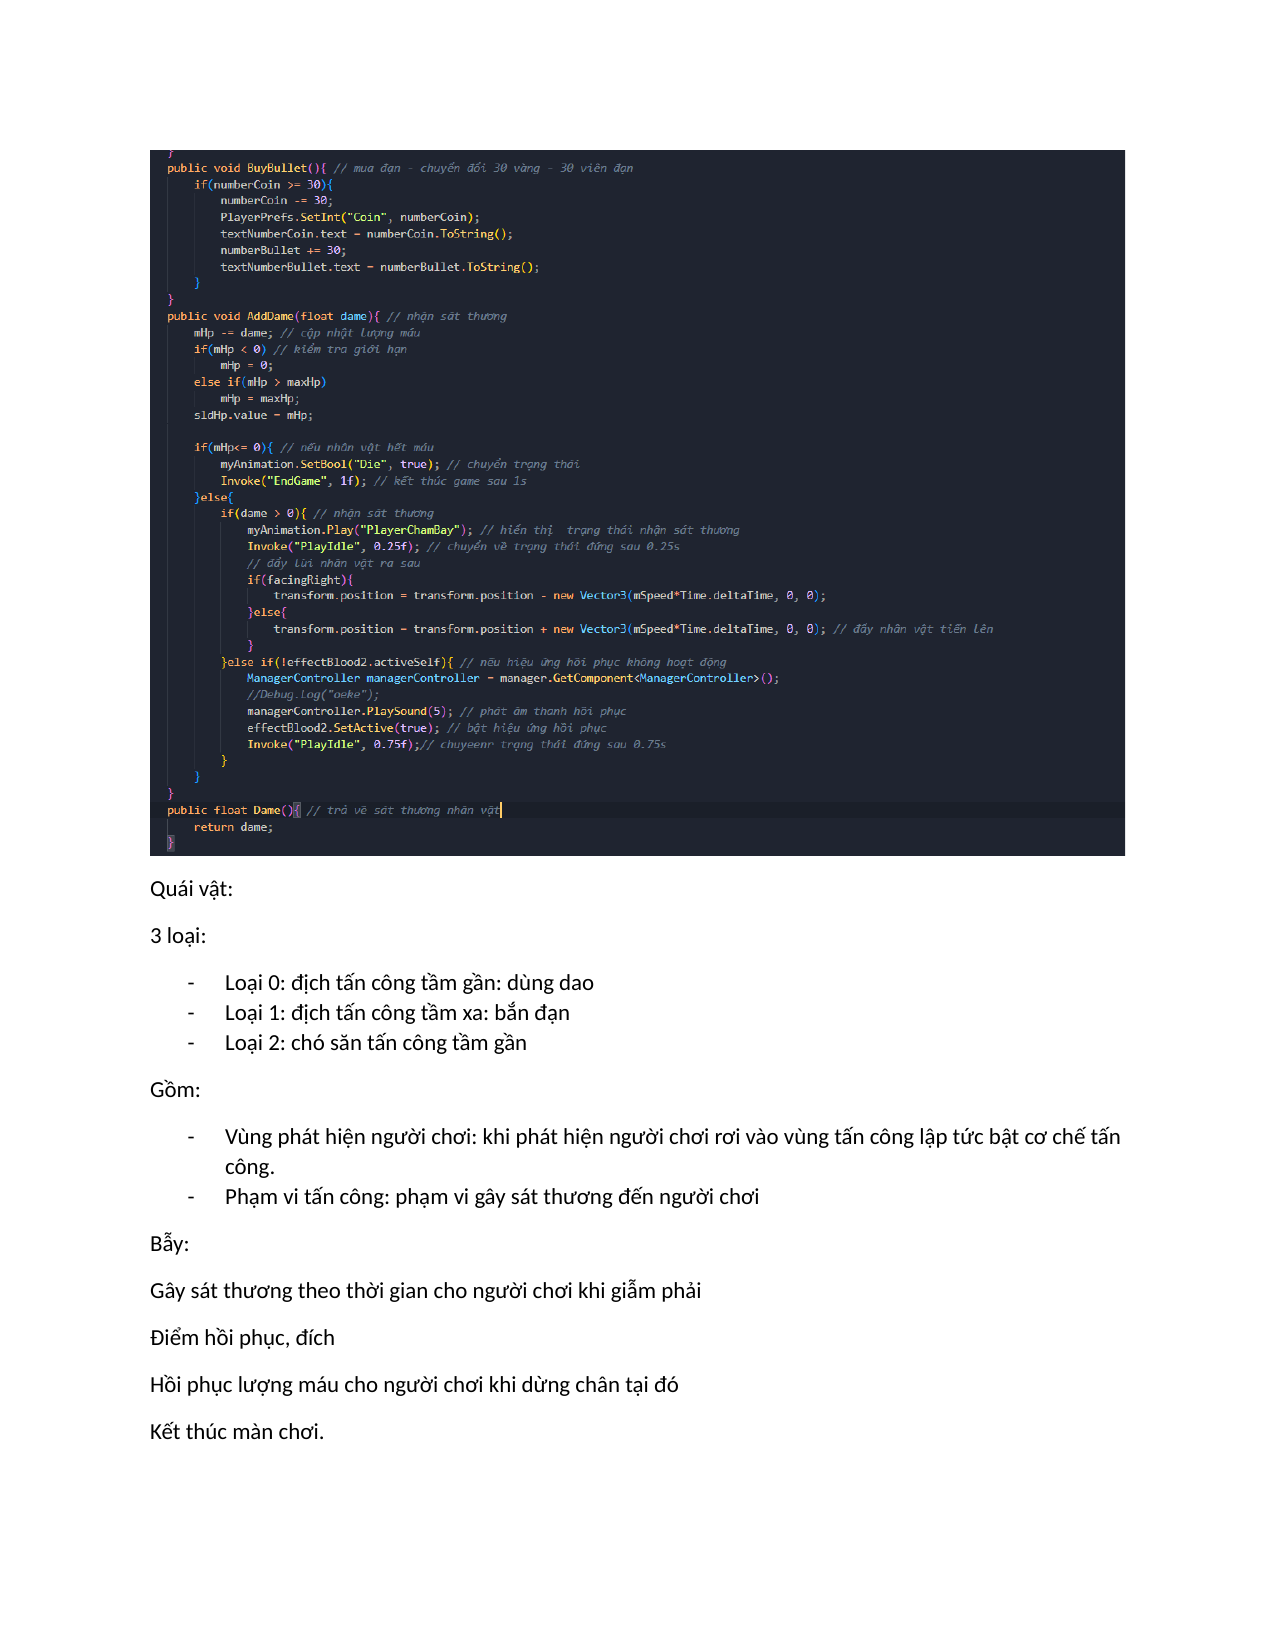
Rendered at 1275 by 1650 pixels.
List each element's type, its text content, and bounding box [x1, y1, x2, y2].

text Quái vật: [150, 874, 1125, 902]
text 3 loại: [150, 921, 1125, 949]
text Hồi phục lượng máu cho người chơi khi dừng chân tại đó [150, 1370, 1125, 1398]
list Phạm vi tấn công: phạm vi gây sát thương đến người chơi [187, 1182, 1125, 1211]
text Gồm: [150, 1075, 1125, 1103]
text Kết thúc màn chơi. [150, 1417, 1125, 1445]
list Loại 0: địch tấn công tầm gần: dùng dao [187, 968, 1125, 996]
list Loại 2: chó săn tấn công tầm gần [187, 1028, 1125, 1056]
list Loại 1: địch tấn công tầm xa: bắn đạn [187, 998, 1125, 1026]
picture [150, 150, 1125, 856]
text Bẫy: [150, 1229, 1125, 1257]
text Điểm hồi phục, đích [150, 1323, 1125, 1351]
text Gây sát thương theo thời gian cho người chơi khi giẫm phải [150, 1276, 1125, 1304]
list Vùng phát hiện người chơi: khi phát hiện người chơi rơi vào vùng tấn công lập tức bật cơ chế tấn công. [187, 1122, 1125, 1180]
